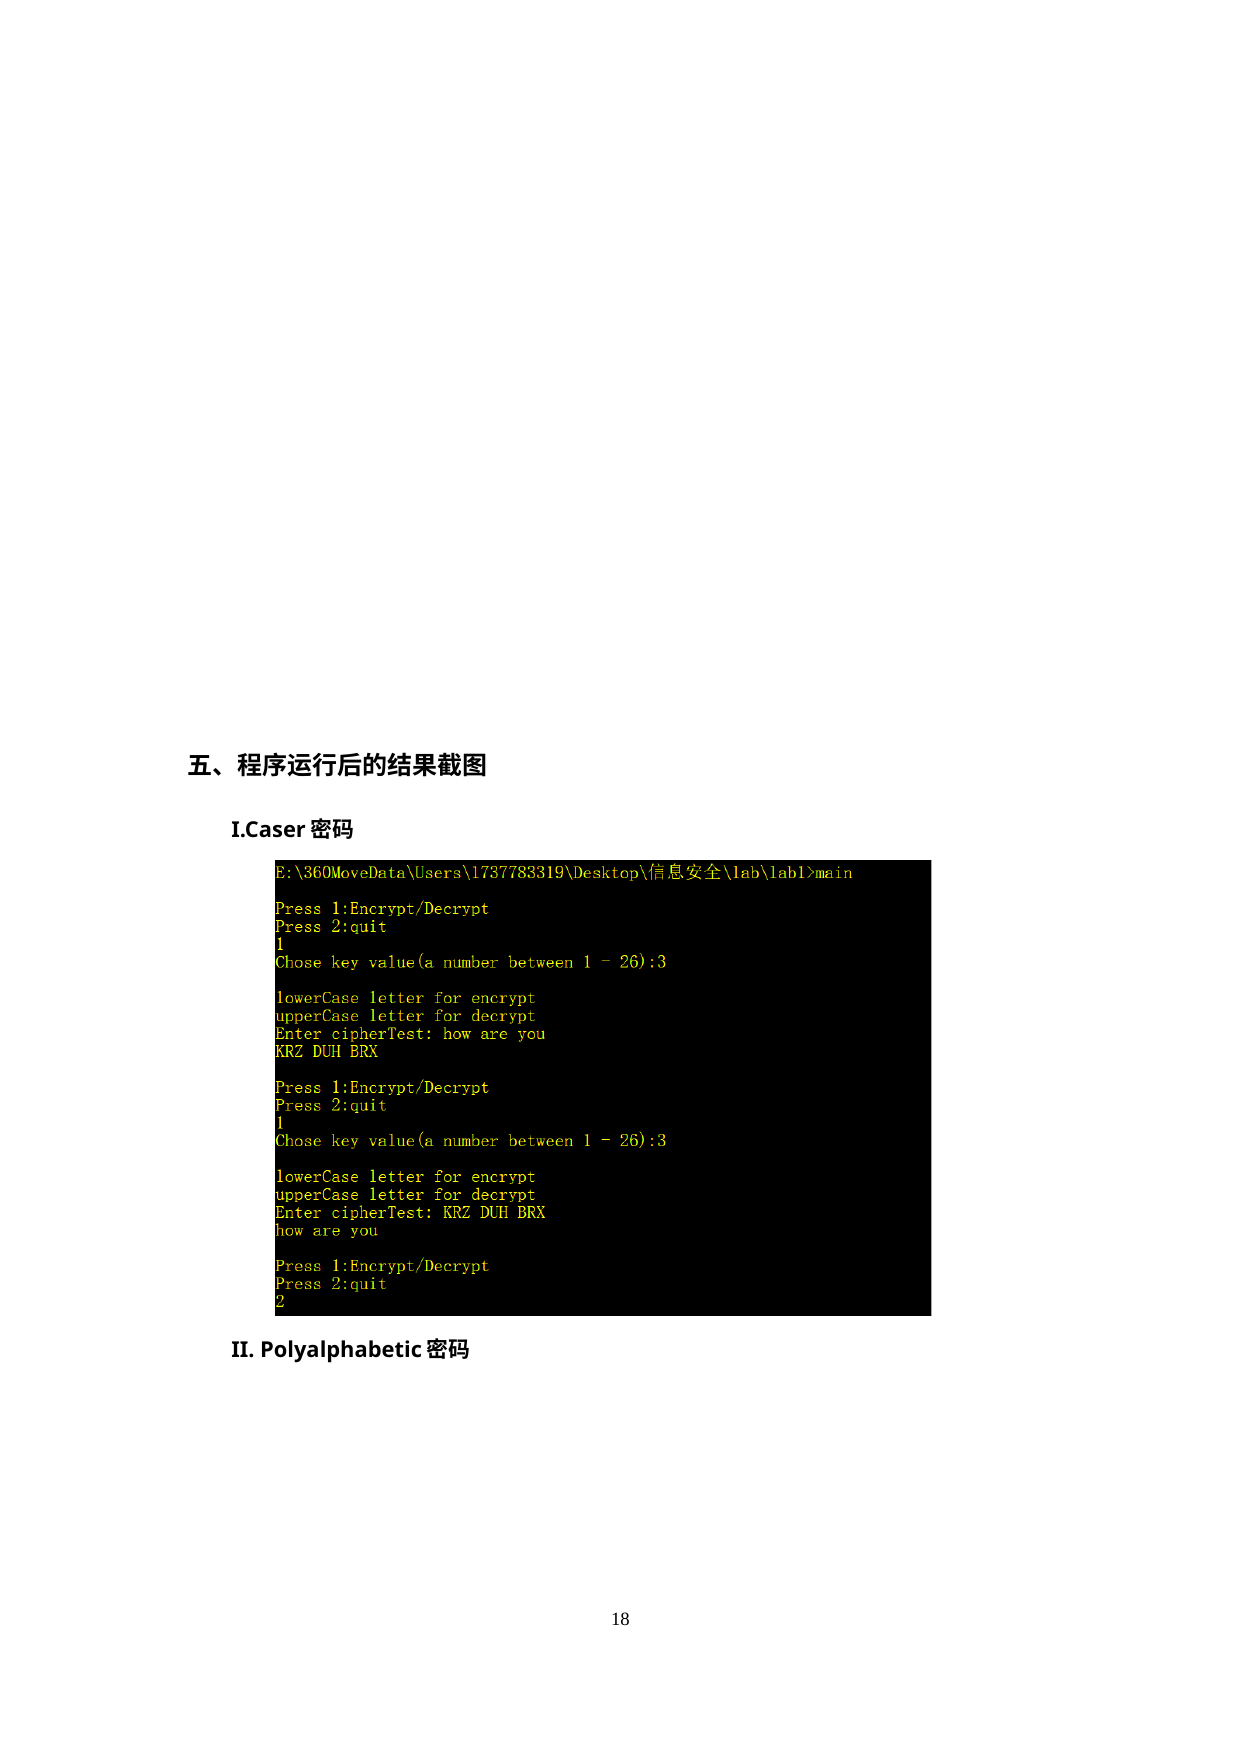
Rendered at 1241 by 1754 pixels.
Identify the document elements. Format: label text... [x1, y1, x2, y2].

picture [275, 860, 932, 1316]
text 五、程序运行后的结果截图 [187, 731, 1053, 796]
text I.Caser密码 [187, 812, 1053, 844]
text II. Polyalphabetic密码 [187, 1332, 1053, 1364]
